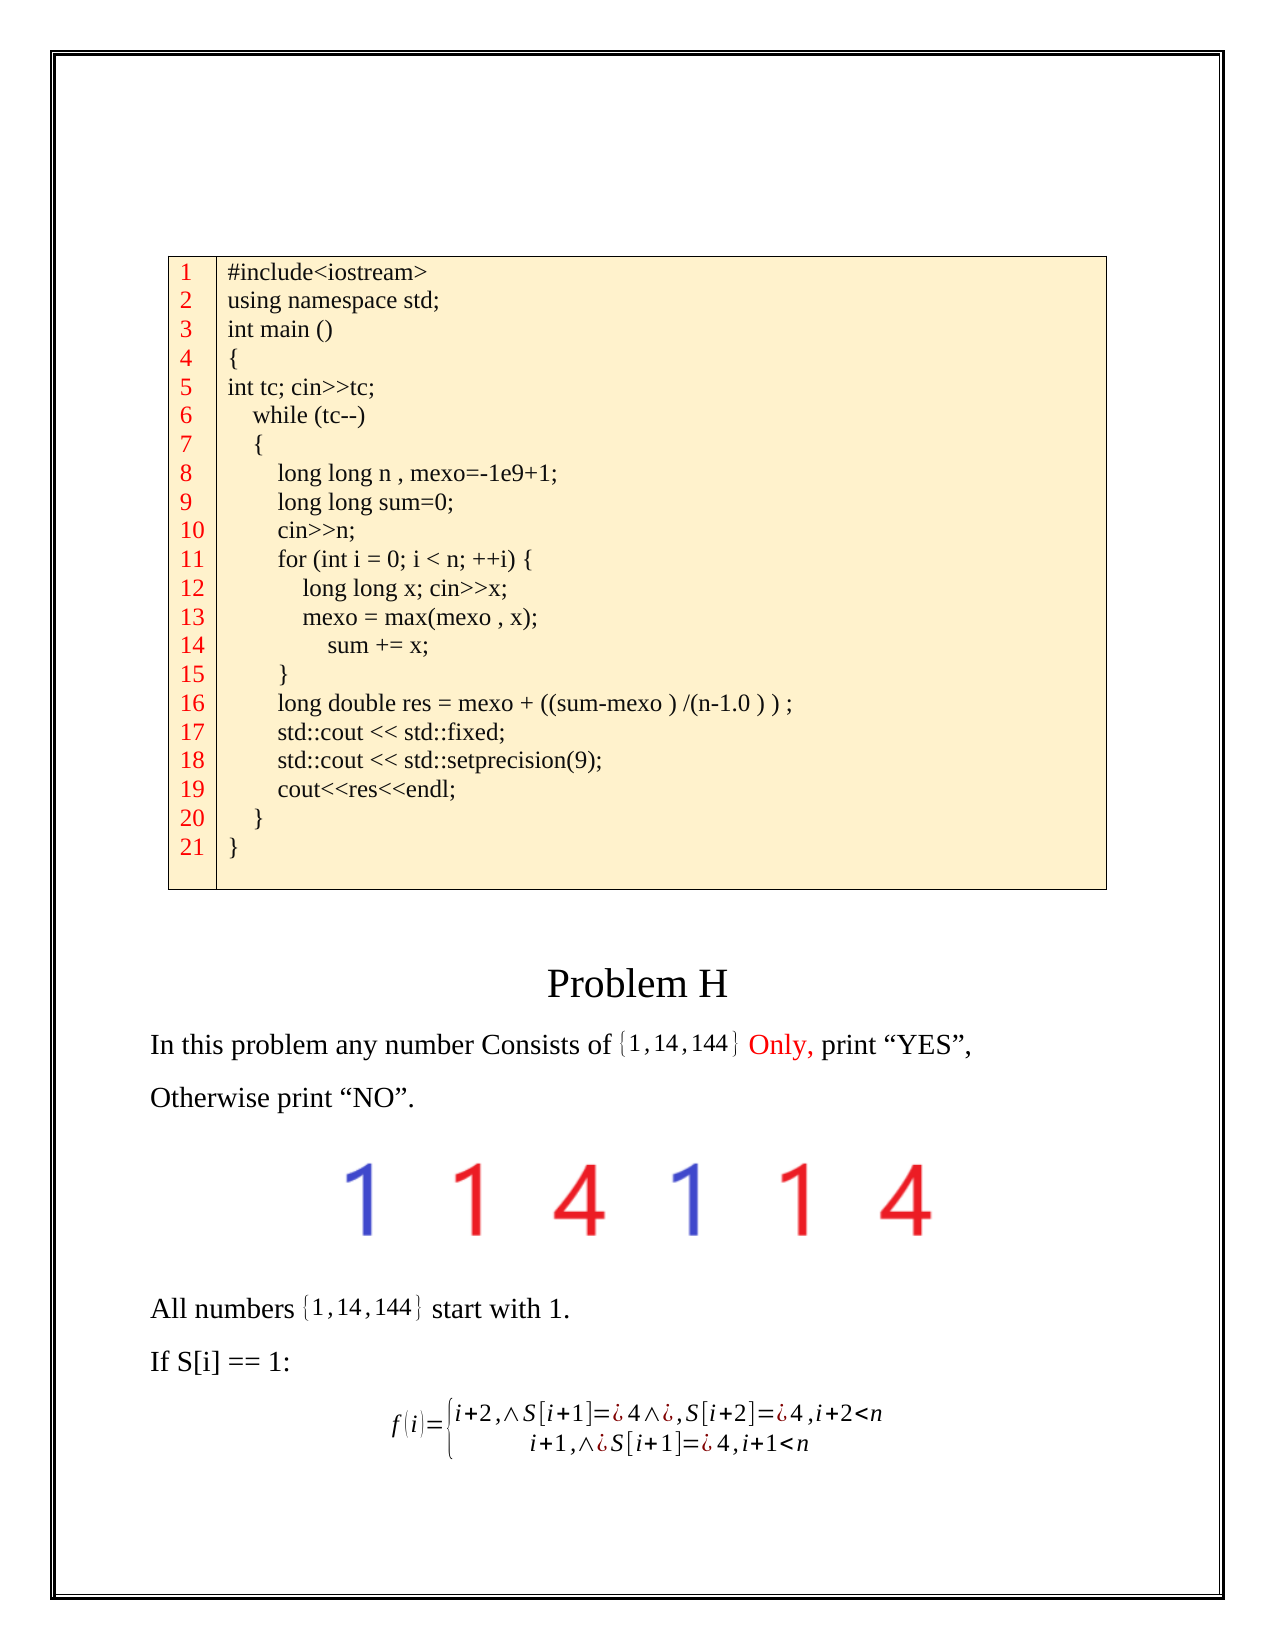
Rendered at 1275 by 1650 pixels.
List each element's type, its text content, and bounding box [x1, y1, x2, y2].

text Problem H [150, 958, 1125, 1006]
text All numbers start with 1. [150, 1291, 1125, 1324]
text In this problem any number Consists of Only, print “YES”, [150, 1027, 1125, 1060]
table_header 1 2 3 4 5 6 7 8 9 10 11 12 13 14 15 16 17 18 19 20 21 [169, 257, 216, 889]
picture [321, 1146, 954, 1246]
text If S[i] == 1: [150, 1344, 1125, 1377]
table_header #include<iostream> using namespace std; int main () { int tc; cin>>tc; while (tc--) { long long n , mexo=-1e9+1; long long sum=0; cin>>n; for (int i = 0; i < n; ++i) { long long x; cin>>x; mexo = max(mexo , x); sum += x; } long double res = mexo + ((sum-mexo ) /(n-1.0 ) ) ; std::cout << std::fixed; std::cout << std::setprecision(9); cout<<res<<endl; } } [217, 257, 1106, 889]
text Otherwise print “NO”. [150, 1080, 1125, 1113]
